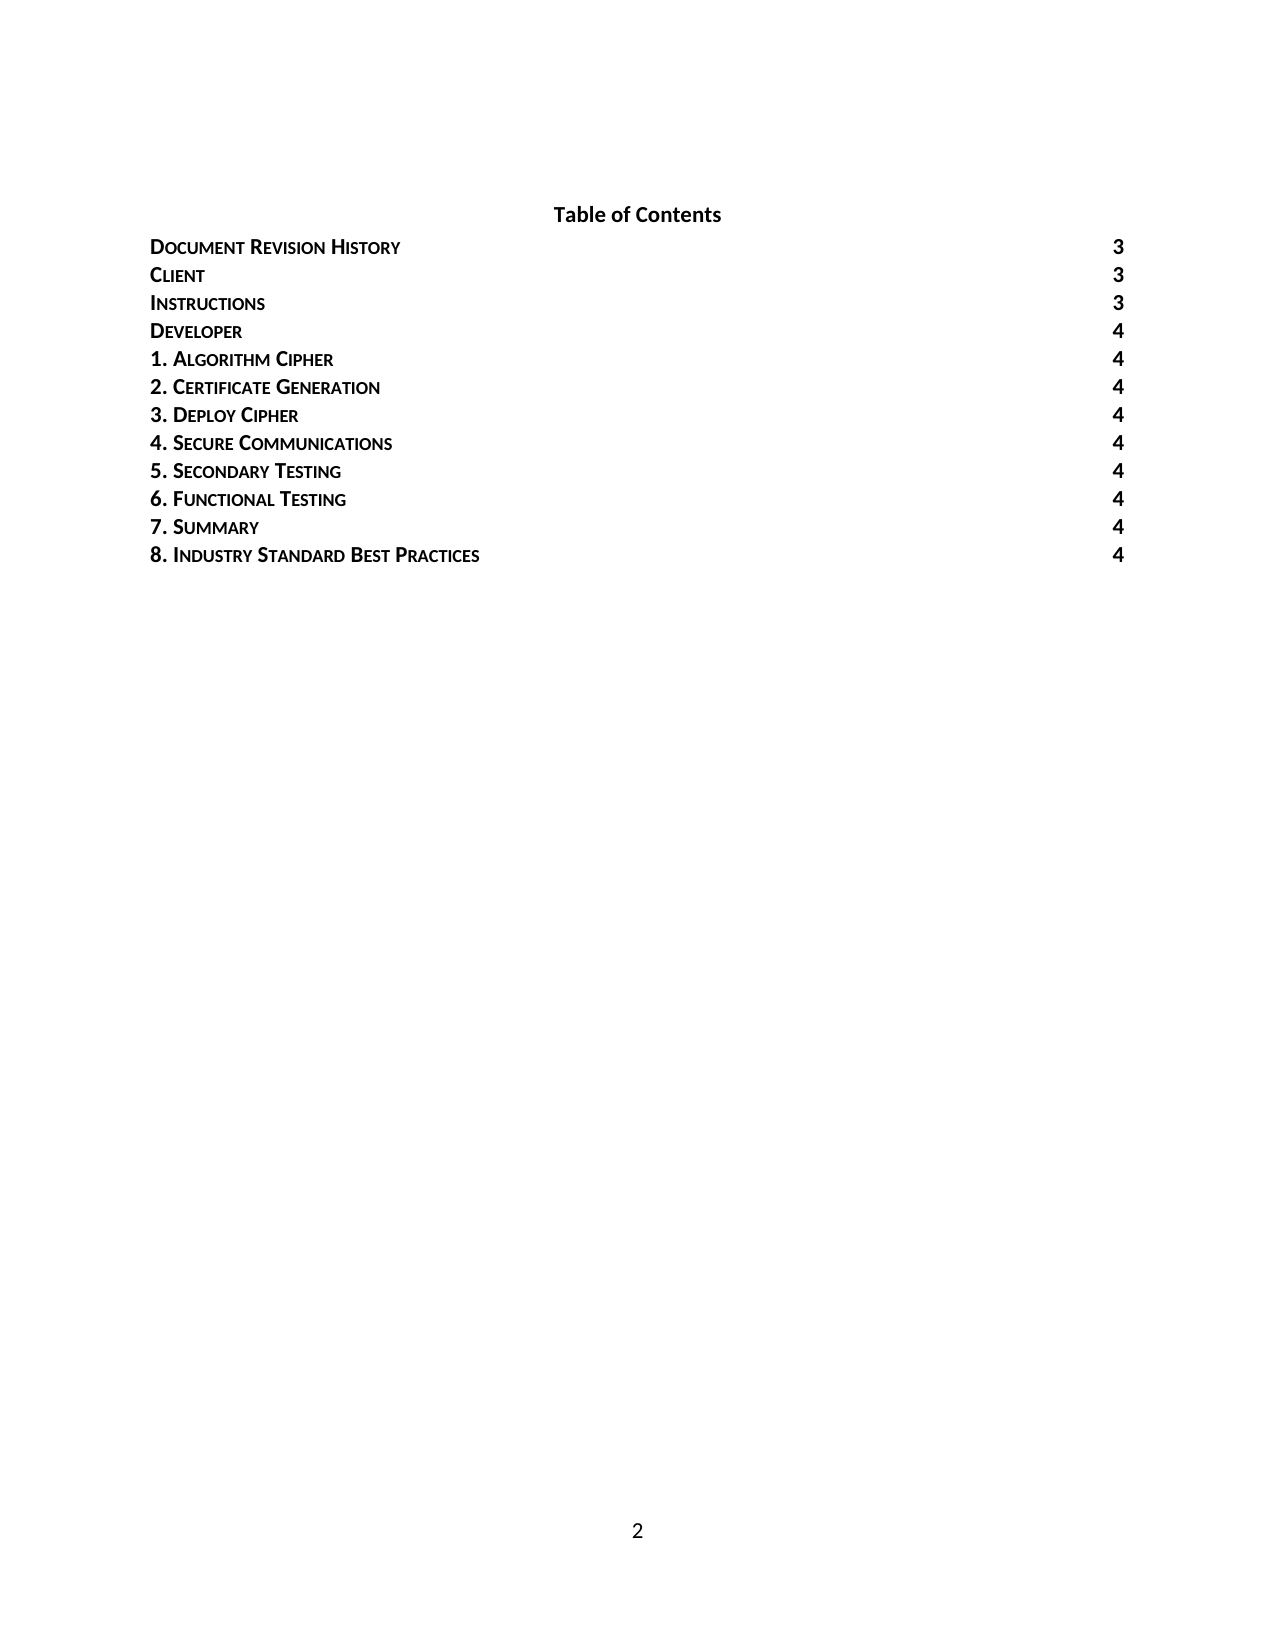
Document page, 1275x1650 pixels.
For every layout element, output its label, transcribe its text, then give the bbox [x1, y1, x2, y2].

text Table of Contents [150, 200, 1125, 228]
